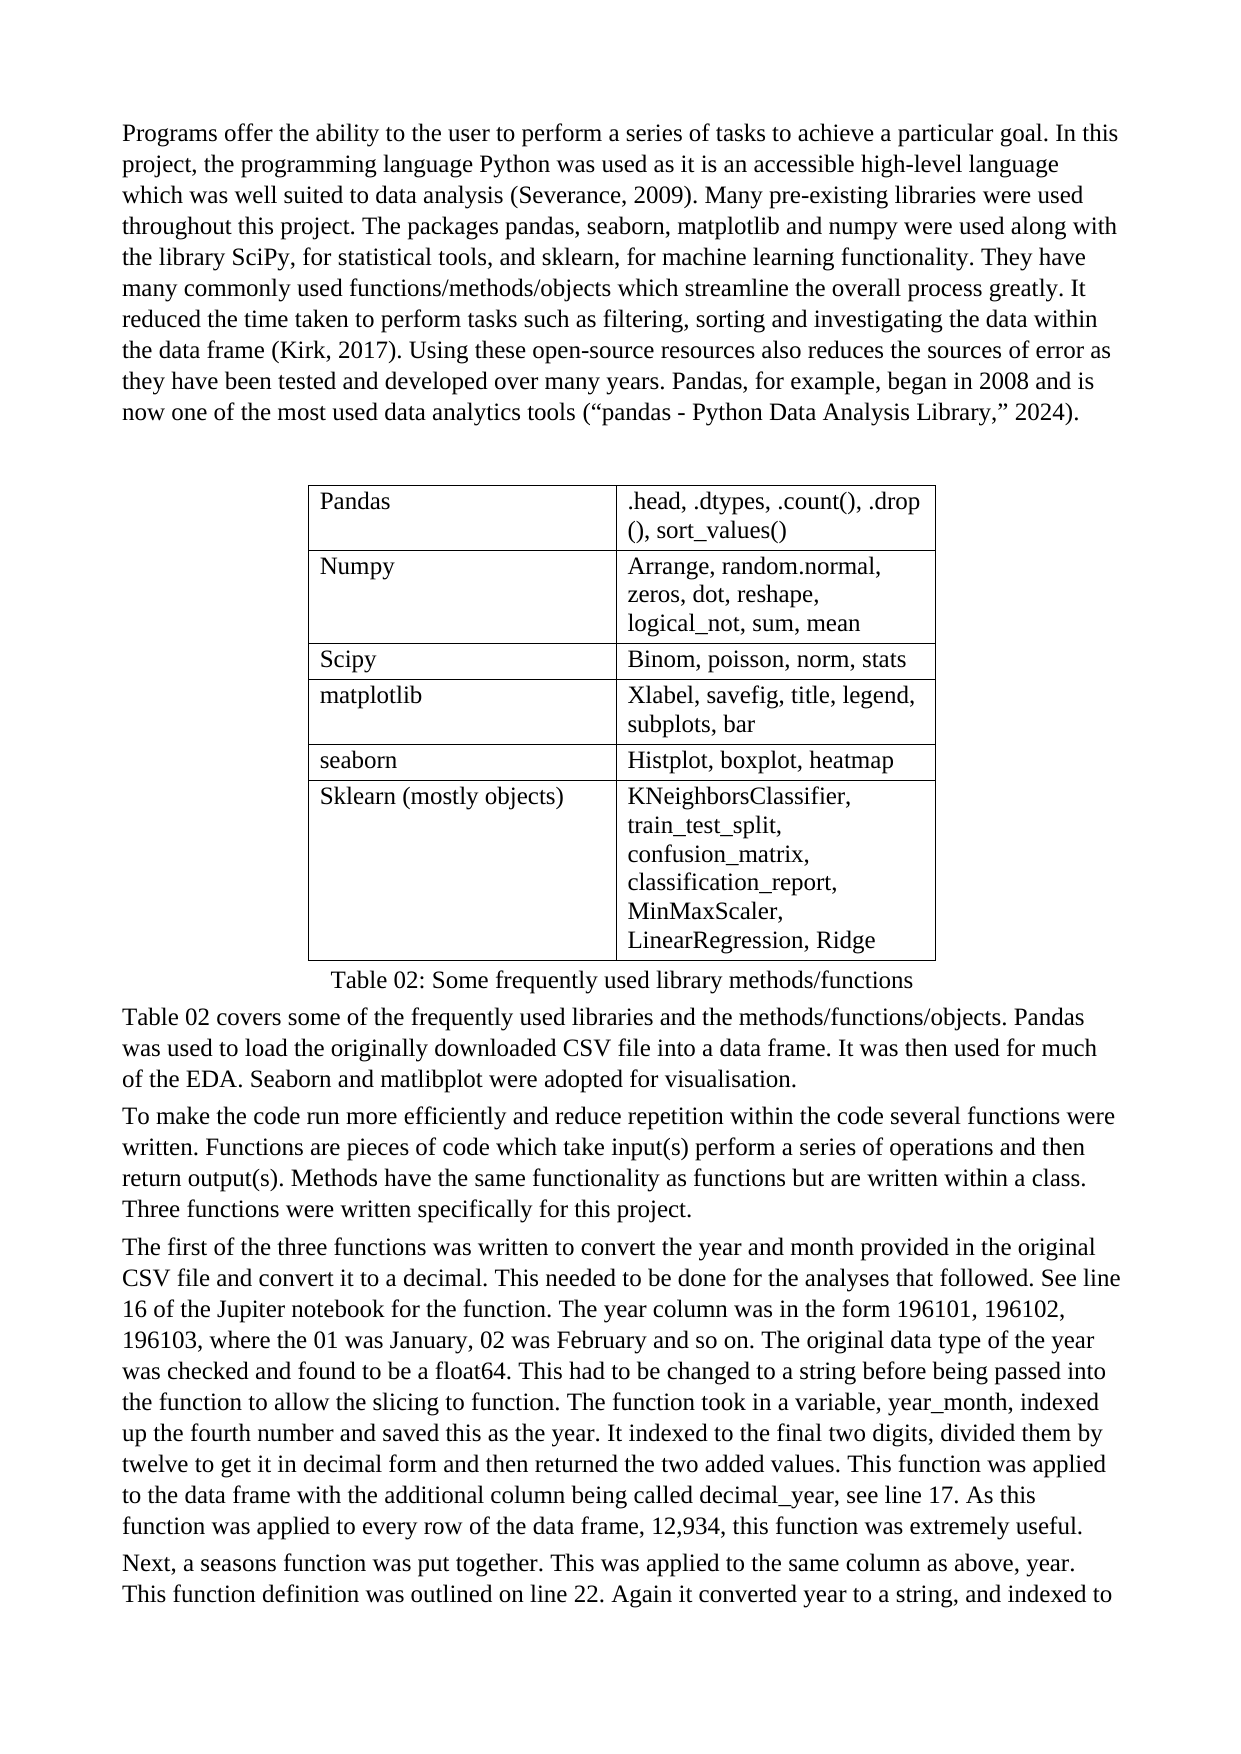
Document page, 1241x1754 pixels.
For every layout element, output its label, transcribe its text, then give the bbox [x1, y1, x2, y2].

table_header .head, .dtypes, .count(), .drop(), sort_values() [617, 486, 935, 550]
table_cell Sklearn (mostly objects) [309, 781, 616, 960]
table_cell Binom, poisson, norm, stats [617, 644, 935, 679]
text Table 02: Some frequently used library methods/functions [122, 965, 1122, 993]
table_cell Numpy [309, 551, 616, 643]
text To make the code run more efficiently and reduce repetition within the code several functions were written. Functions are pieces of code which take input(s) perform a series of operations and then return output(s). Methods have the same functionality as functions but are written within a class. Three functions were written specifically for this project. [122, 1101, 1122, 1223]
table_cell Histplot, boxplot, heatmap [617, 745, 935, 780]
table_cell Scipy [309, 644, 616, 679]
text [122, 1548, 1122, 1608]
table_cell KNeighborsClassifier, train_test_split, confusion_matrix, classification_report, MinMaxScaler, LinearRegression, Ridge [617, 781, 935, 960]
text Programs offer the ability to the user to perform a series of tasks to achieve a particular goal. In this project, the programming language Python was used as it is an accessible high-level language which was well suited to data analysis (Severance, 2009). Many pre-existing libraries were used throughout this project. The packages pandas, seaborn, matplotlib and numpy were used along with the library SciPy, for statistical tools, and sklearn, for machine learning functionality. They have many commonly used functions/methods/objects which streamline the overall process greatly. It reduced the time taken to perform tasks such as filtering, sorting and investigating the data within the data frame (Kirk, 2017). Using these open-source resources also reduces the sources of error as they have been tested and developed over many years. Pandas, for example, began in 2008 and is now one of the most used data analytics tools (“pandas - Python Data Analysis Library,” 2024). [122, 118, 1122, 426]
table_cell seaborn [309, 745, 616, 780]
table_header Pandas [309, 486, 616, 550]
table_cell Xlabel, savefig, title, legend, subplots, bar [617, 680, 935, 744]
table_cell Arrange, random.normal, zeros, dot, reshape, logical_not, sum, mean [617, 551, 935, 643]
text Table 02 covers some of the frequently used libraries and the methods/functions/objects. Pandas was used to load the originally downloaded CSV file into a data frame. It was then used for much of the EDA. Seaborn and matlibplot were adopted for visualisation. [122, 1002, 1122, 1093]
text The first of the three functions was written to convert the year and month provided in the original CSV file and convert it to a decimal. This needed to be done for the analyses that followed. See line 16 of the Jupiter notebook for the function. The year column was in the form 196101, 196102, 196103, where the 01 was January, 02 was February and so on. The original data type of the year was checked and found to be a float64. This had to be changed to a string before being passed into the function to allow the slicing to function. The function took in a variable, year_month, indexed up the fourth number and saved this as the year. It indexed to the final two digits, divided them by twelve to get it in decimal form and then returned the two added values. This function was applied to the data frame with the additional column being called decimal_year, see line 17. As this function was applied to every row of the data frame, 12,934, this function was extremely useful. [122, 1232, 1122, 1540]
table_cell matplotlib [309, 680, 616, 744]
